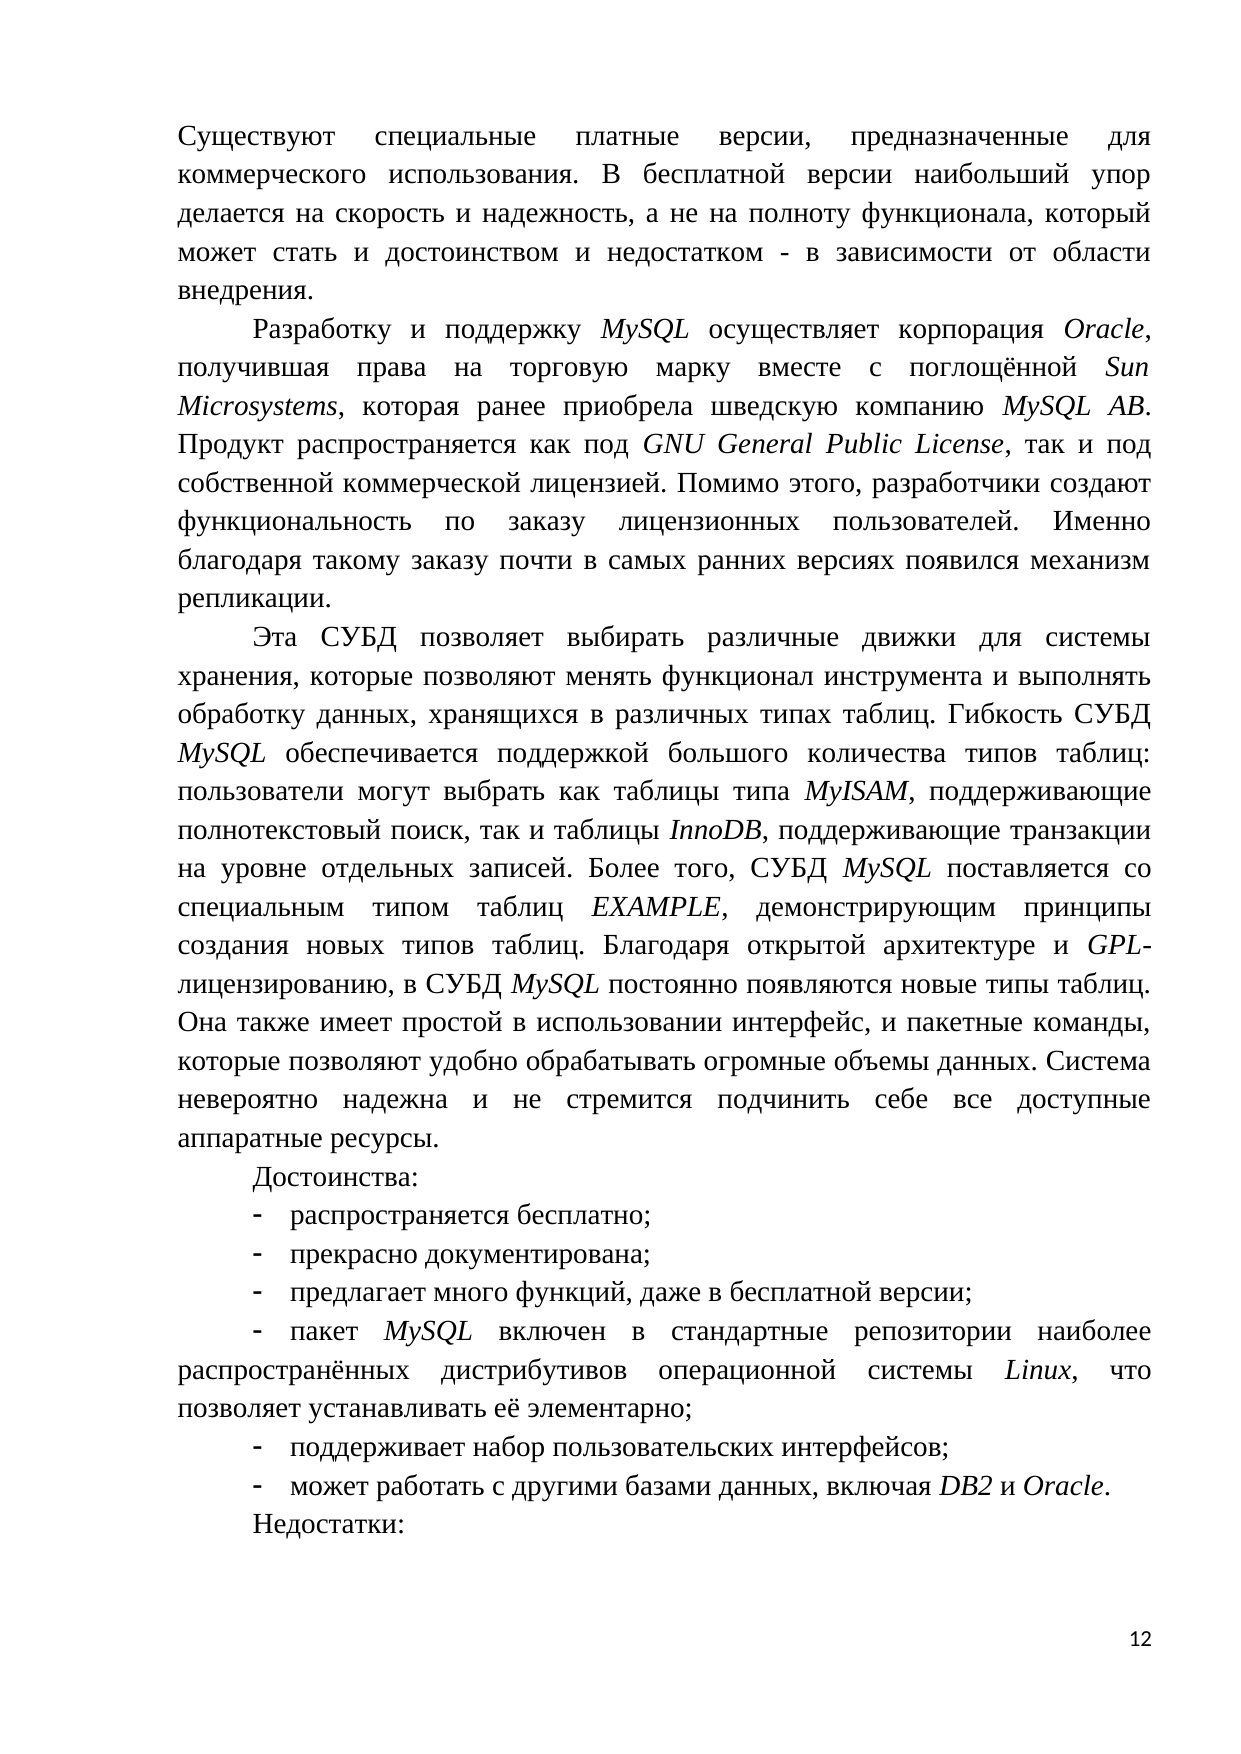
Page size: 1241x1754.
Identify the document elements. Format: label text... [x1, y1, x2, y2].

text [177, 118, 1152, 306]
list предлагает много функций, даже в бесплатной версии; [177, 1274, 1152, 1308]
list может работать с другими базами данных, включая DB2 и Oracle. [177, 1468, 1152, 1501]
list пакет MySQL включен в стандартные репозитории наиболее распространённых дистрибутивов операционной системы Linux, что позволяет устанавливать её элементарно; [177, 1313, 1152, 1424]
text Недостатки: [177, 1506, 1152, 1540]
list распространяется бесплатно; [177, 1197, 1152, 1231]
list поддерживает набор пользовательских интерфейсов; [177, 1429, 1152, 1463]
list прекрасно документирована; [177, 1236, 1152, 1269]
text Разработку и поддержку MySQL осуществляет корпорация Oracle, получившая права на торговую марку вместе с поглощённой Sun Microsystems, которая ранее приобрела шведскую компанию MySQL AB. Продукт распространяется как под GNU General Public License, так и под собственной коммерческой лицензией. Помимо этого, разработчики создают функциональность по заказу лицензионных пользователей. Именно благодаря такому заказу почти в самых ранних версиях появился механизм репликации. [177, 311, 1152, 614]
text Эта СУБД позволяет выбирать различные движки для системы хранения, которые позволяют менять функционал инструмента и выполнять обработку данных, хранящихся в различных типах таблиц. Гибкость СУБД MySQL обеспечивается поддержкой большого количества типов таблиц: пользователи могут выбрать как таблицы типа MyISAM, поддерживающие полнотекстовый поиск, так и таблицы InnoDB, поддерживающие транзакции на уровне отдельных записей. Более того, СУБД MySQL поставляется со специальным типом таблиц EXAMPLE, демонстрирующим принципы создания новых типов таблиц. Благодаря открытой архитектуре и GPL-лицензированию, в СУБД MySQL постоянно появляются новые типы таблиц. Она также имеет простой в использовании интерфейс, и пакетные команды, которые позволяют удобно обрабатывать огромные объемы данных. Система невероятно надежна и не стремится подчинить себе все доступные аппаратные ресурсы. [177, 619, 1152, 1154]
text Достоинства: [177, 1159, 1152, 1192]
